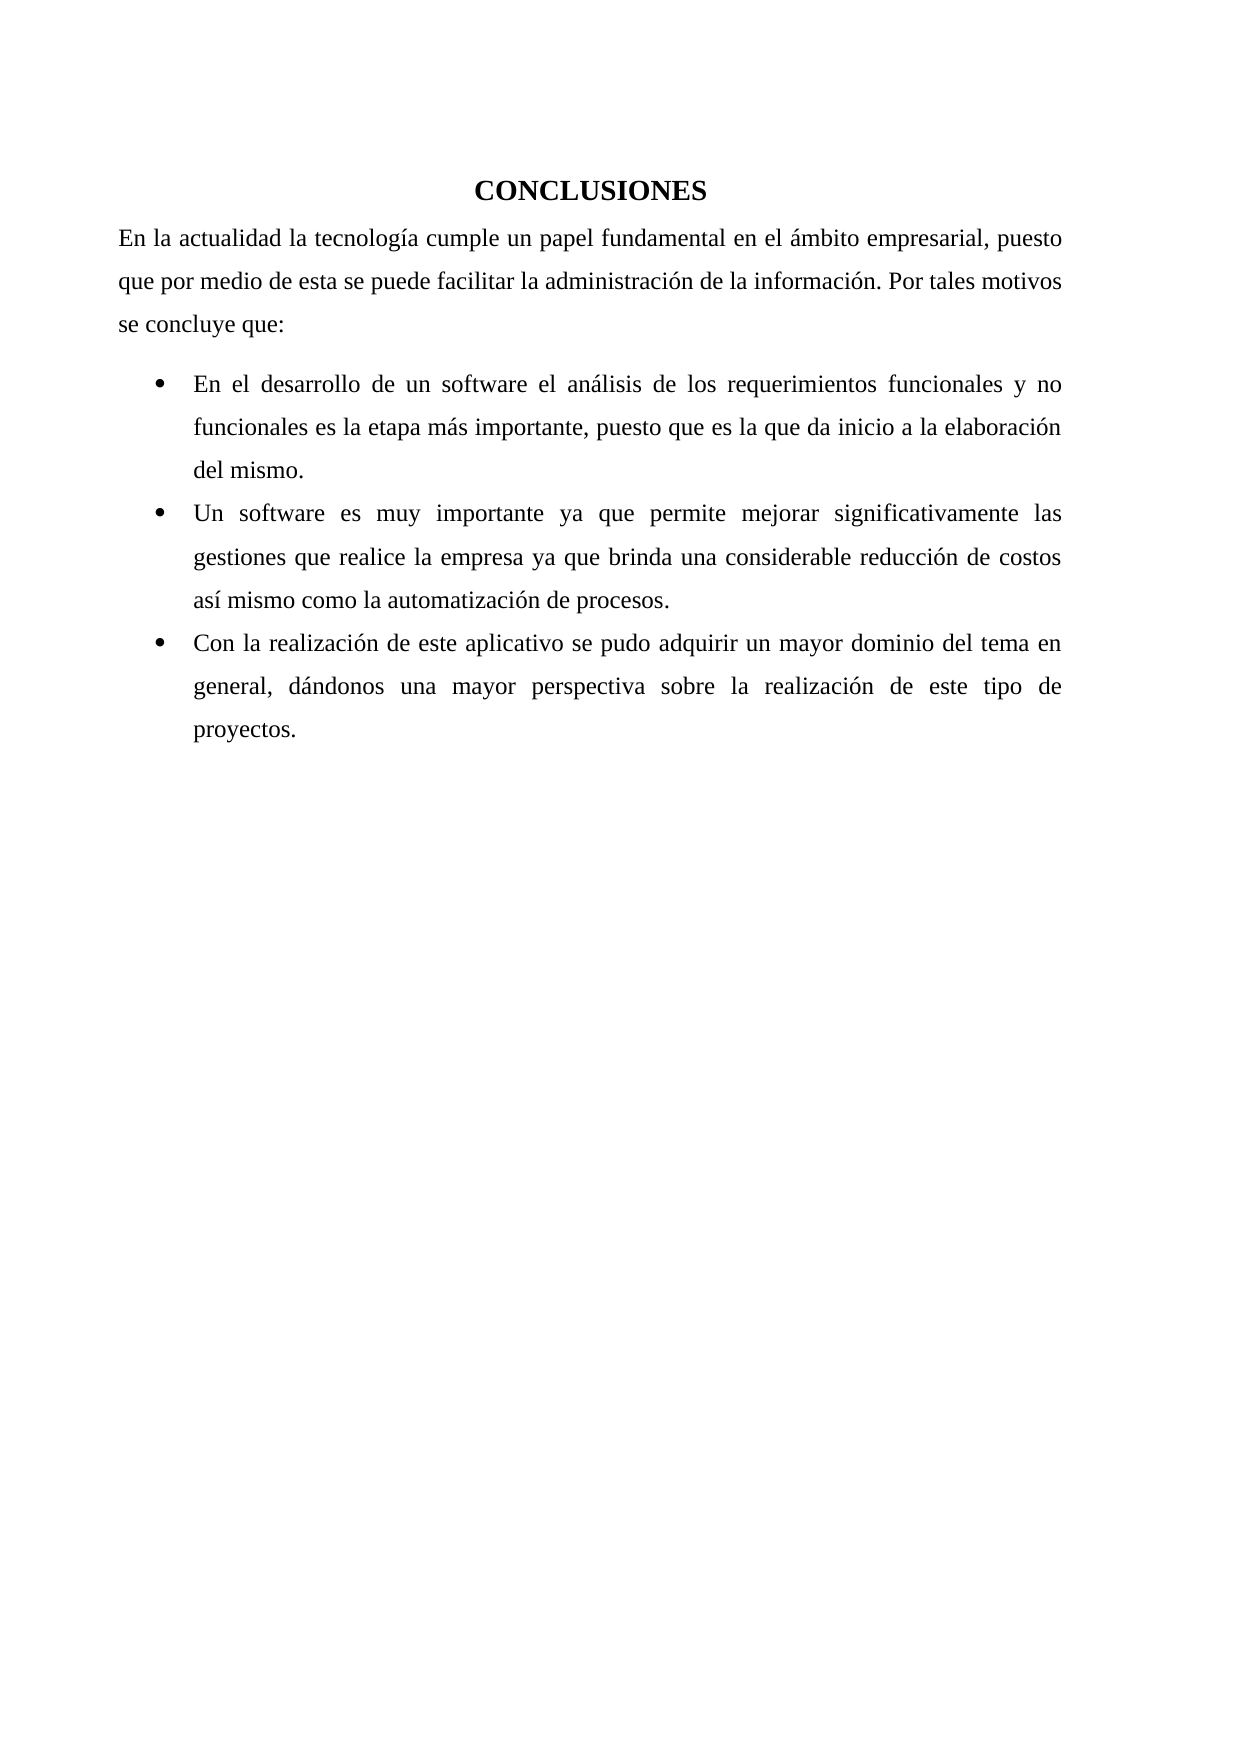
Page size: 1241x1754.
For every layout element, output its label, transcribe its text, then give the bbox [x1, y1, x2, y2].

list Con la realización de este aplicativo se pudo adquirir un mayor dominio del tema en general, dándonos una mayor perspectiva sobre la realización de este tipo de proyectos. [156, 628, 1063, 743]
list Un software es muy importante ya que permite mejorar significativamente las gestiones que realice la empresa ya que brinda una considerable reducción de costos así mismo como la automatización de procesos. [156, 498, 1063, 613]
list En el desarrollo de un software el análisis de los requerimientos funcionales y no funcionales es la etapa más importante, puesto que es la que da inicio a la elaboración del mismo. [156, 369, 1063, 484]
subtitle CONCLUSIONES [118, 173, 1063, 206]
text En la actualidad la tecnología cumple un papel fundamental en el ámbito empresarial, puesto que por medio de esta se puede facilitar la administración de la información. Por tales motivos se concluye que: [118, 223, 1063, 338]
